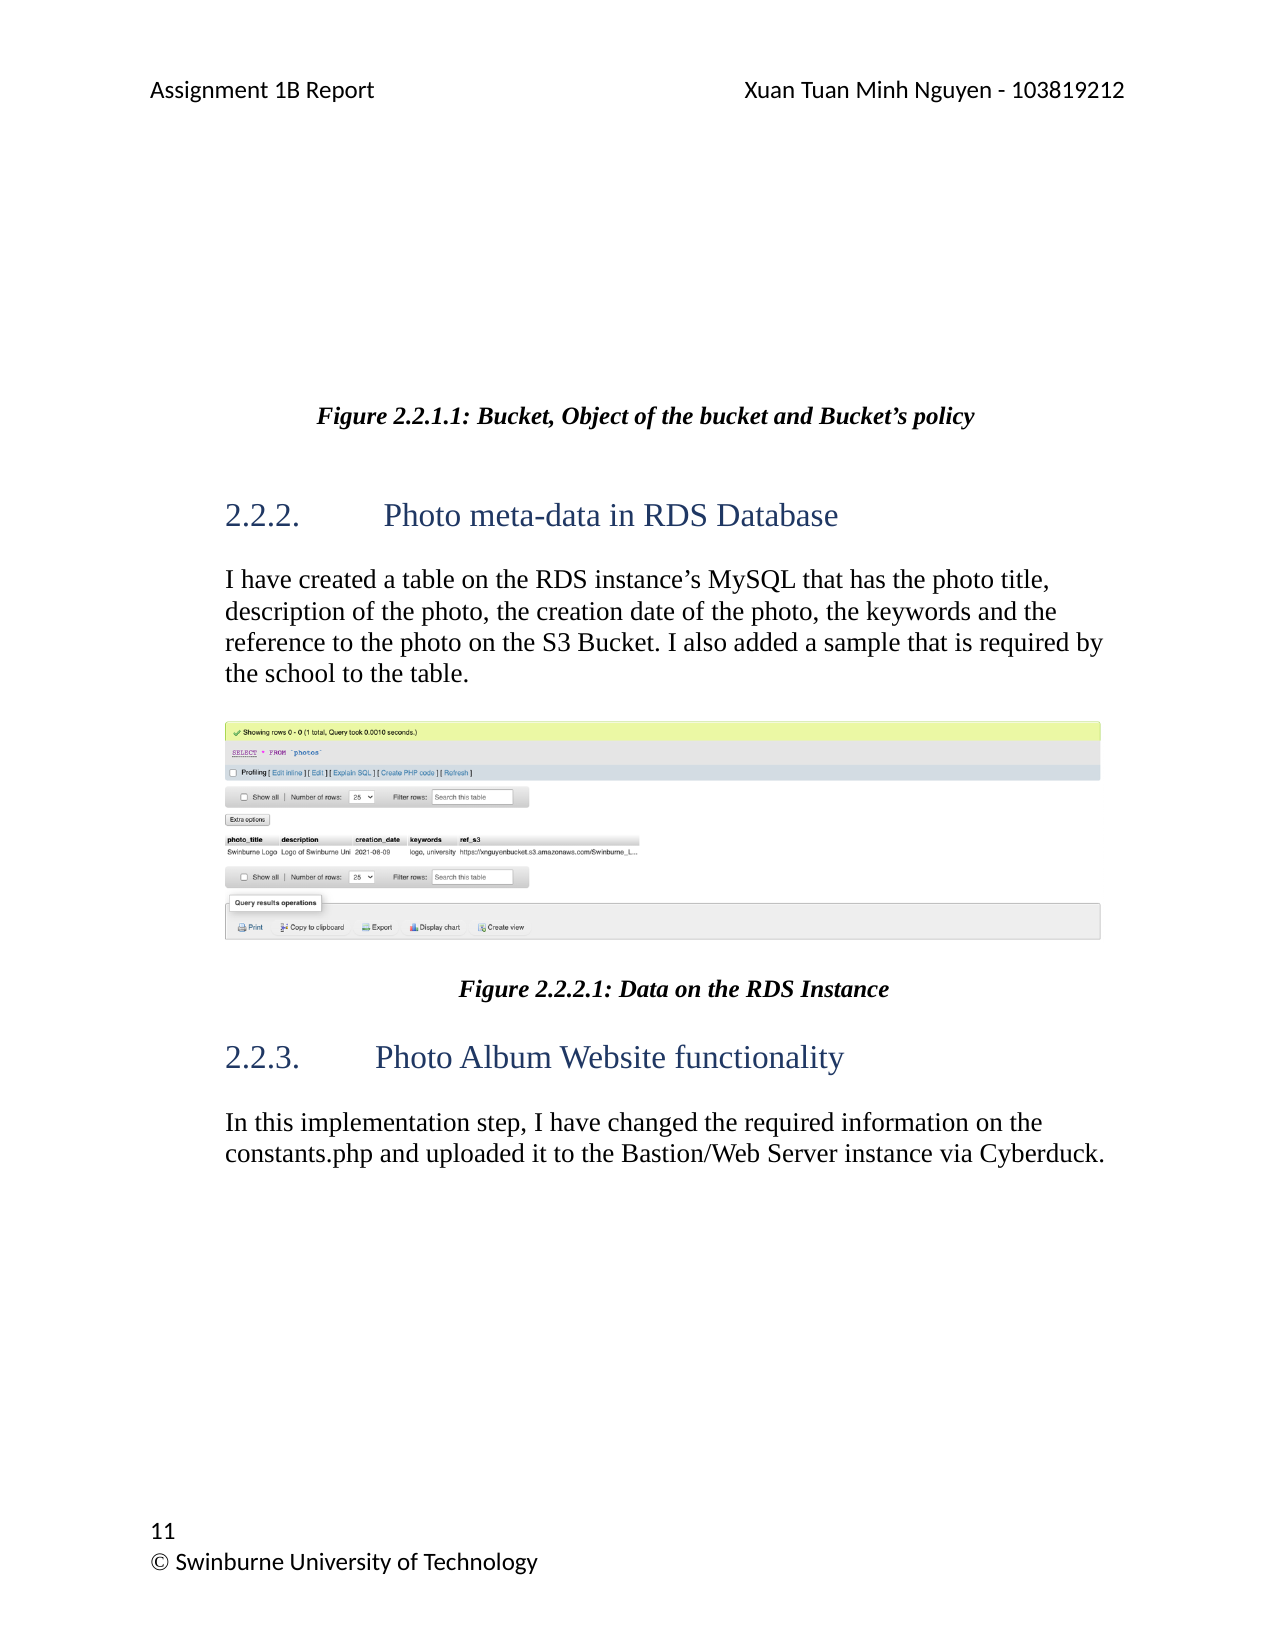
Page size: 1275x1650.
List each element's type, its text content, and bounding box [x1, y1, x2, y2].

text In this implementation step, I have changed the required information on the constants.php and uploaded it to the Bastion/Web Server instance via Cyberduck. [225, 1106, 1125, 1168]
subtitle Photo meta-data in RDS Database [225, 495, 1125, 533]
text I have created a table on the RDS instance’s MySQL that has the photo title, description of the photo, the creation date of the photo, the keywords and the reference to the photo on the S3 Bucket. I also added a sample that is required by the school to the table. [225, 564, 1125, 688]
subtitle Photo Album Website functionality [225, 1037, 1125, 1076]
picture [225, 719, 1104, 943]
text Figure 2.2.1.1: Bucket, Object of the bucket and Bucket’s policy [150, 401, 1125, 429]
text Figure 2.2.2.1: Data on the RDS Instance [225, 974, 1125, 1003]
